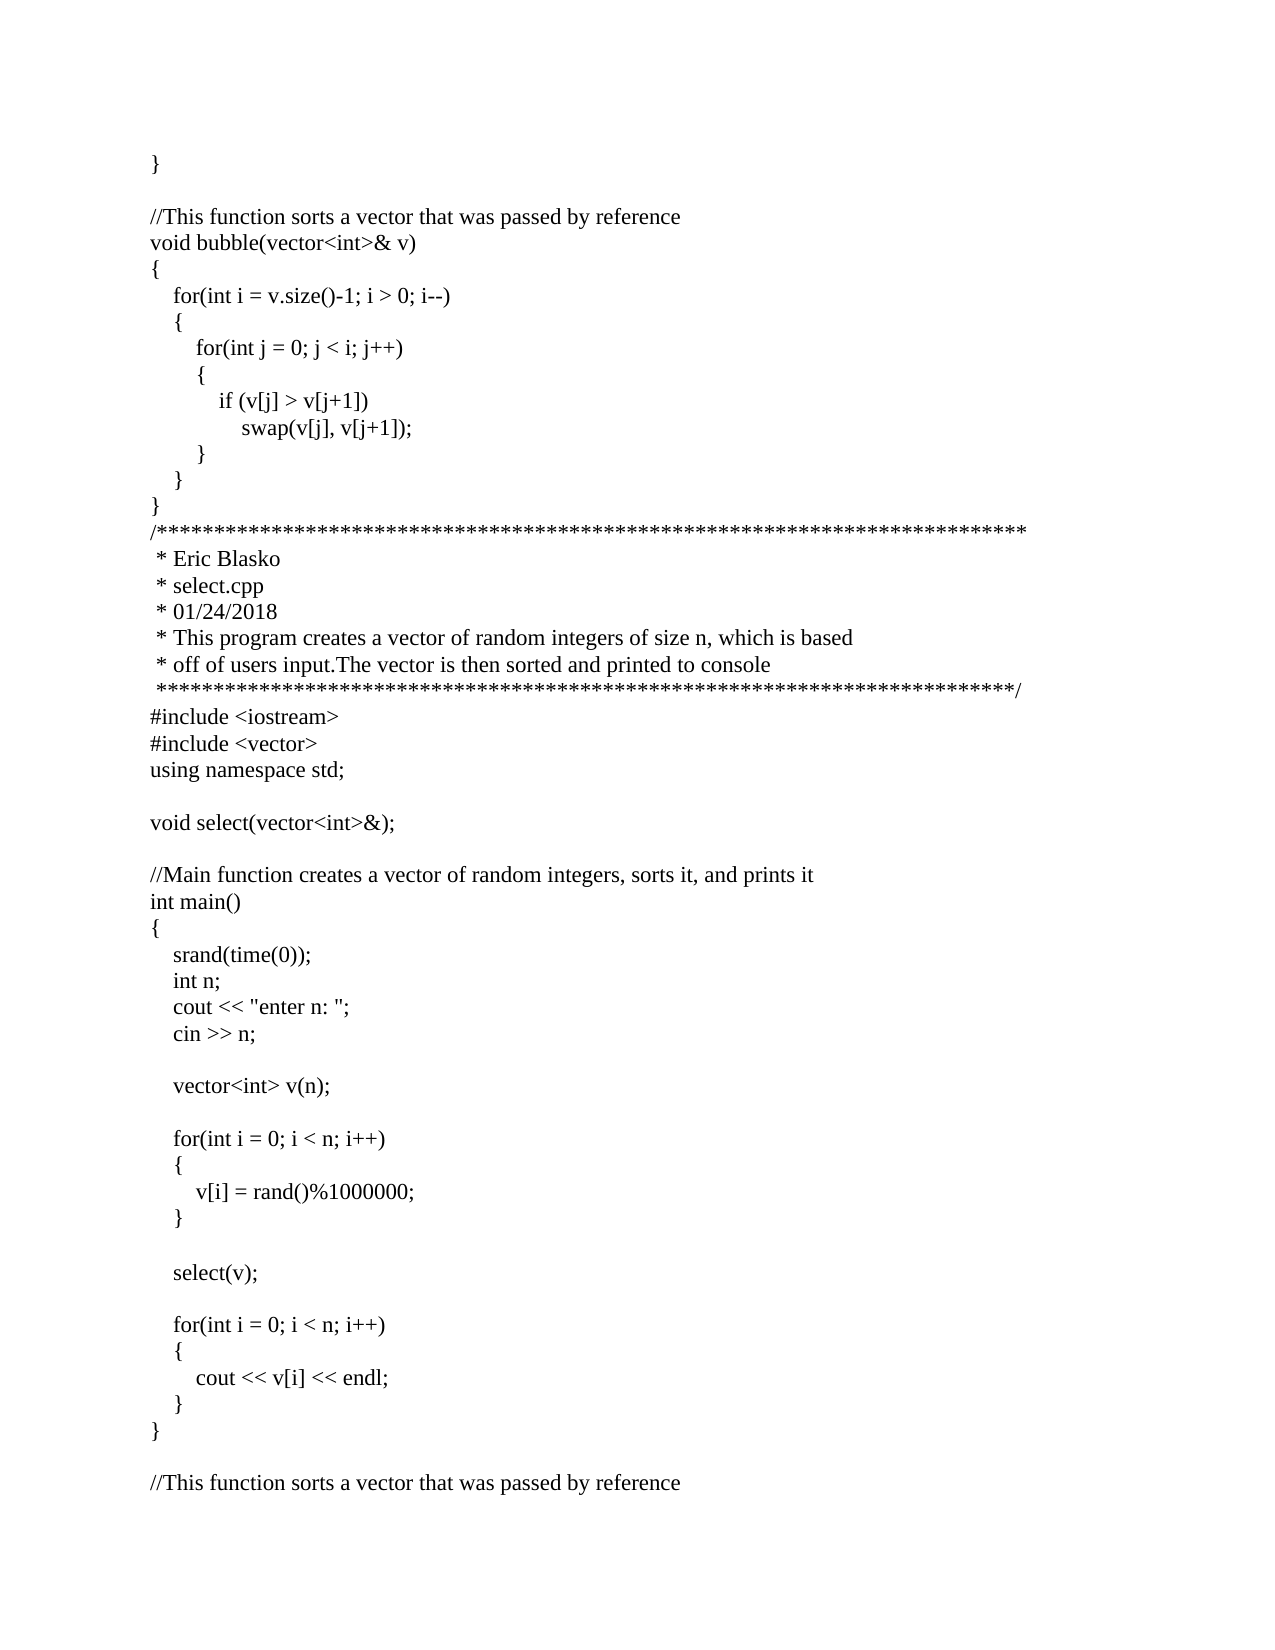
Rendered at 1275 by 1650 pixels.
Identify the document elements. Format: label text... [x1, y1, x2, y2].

text for(int i = 0; i < n; i++) [150, 1311, 1125, 1338]
text } [150, 1390, 1125, 1417]
text for(int i = v.size()-1; i > 0; i--) [150, 282, 1125, 308]
text ***************************************************************************/ [150, 677, 1125, 703]
text * select.cpp [150, 572, 1125, 598]
text if (v[j] > v[j+1]) [150, 387, 1125, 413]
text for(int i = 0; i < n; i++) [150, 1125, 1125, 1151]
text vector<int> v(n); [150, 1072, 1125, 1099]
text select(v); [150, 1258, 1125, 1285]
text #include <vector> [150, 730, 1125, 756]
text * This program creates a vector of random integers of size n, which is based [150, 624, 1125, 651]
text v[i] = rand()%1000000; [150, 1178, 1125, 1204]
text } [150, 440, 1125, 466]
text int main() [150, 888, 1125, 914]
text { [150, 1338, 1125, 1364]
text void select(vector<int>&); [150, 809, 1125, 835]
text { [150, 255, 1125, 282]
text * off of users input.The vector is then sorted and printed to console [150, 651, 1125, 677]
text cin >> n; [150, 1020, 1125, 1046]
text * 01/24/2018 [150, 598, 1125, 624]
text srand(time(0)); [150, 941, 1125, 967]
text //Main function creates a vector of random integers, sorts it, and prints it [150, 862, 1125, 888]
text swap(v[j], v[j+1]); [150, 413, 1125, 440]
text //This function sorts a vector that was passed by reference [150, 203, 1125, 229]
text //This function sorts a vector that was passed by reference [150, 1469, 1125, 1496]
text } [150, 150, 1125, 176]
text int n; [150, 967, 1125, 993]
text #include <iostream> [150, 703, 1125, 730]
text } [150, 1204, 1125, 1231]
text } [150, 493, 1125, 519]
text * Eric Blasko [150, 545, 1125, 572]
text } [150, 466, 1125, 493]
text { [150, 914, 1125, 941]
text for(int j = 0; j < i; j++) [150, 334, 1125, 361]
text } [150, 1417, 1125, 1443]
text /**************************************************************************** [150, 519, 1125, 545]
text { [150, 308, 1125, 334]
text cout << v[i] << endl; [150, 1364, 1125, 1390]
text { [150, 361, 1125, 387]
text { [150, 1151, 1125, 1178]
text using namespace std; [150, 756, 1125, 782]
text cout << "enter n: "; [150, 993, 1125, 1020]
text void bubble(vector<int>& v) [150, 229, 1125, 255]
